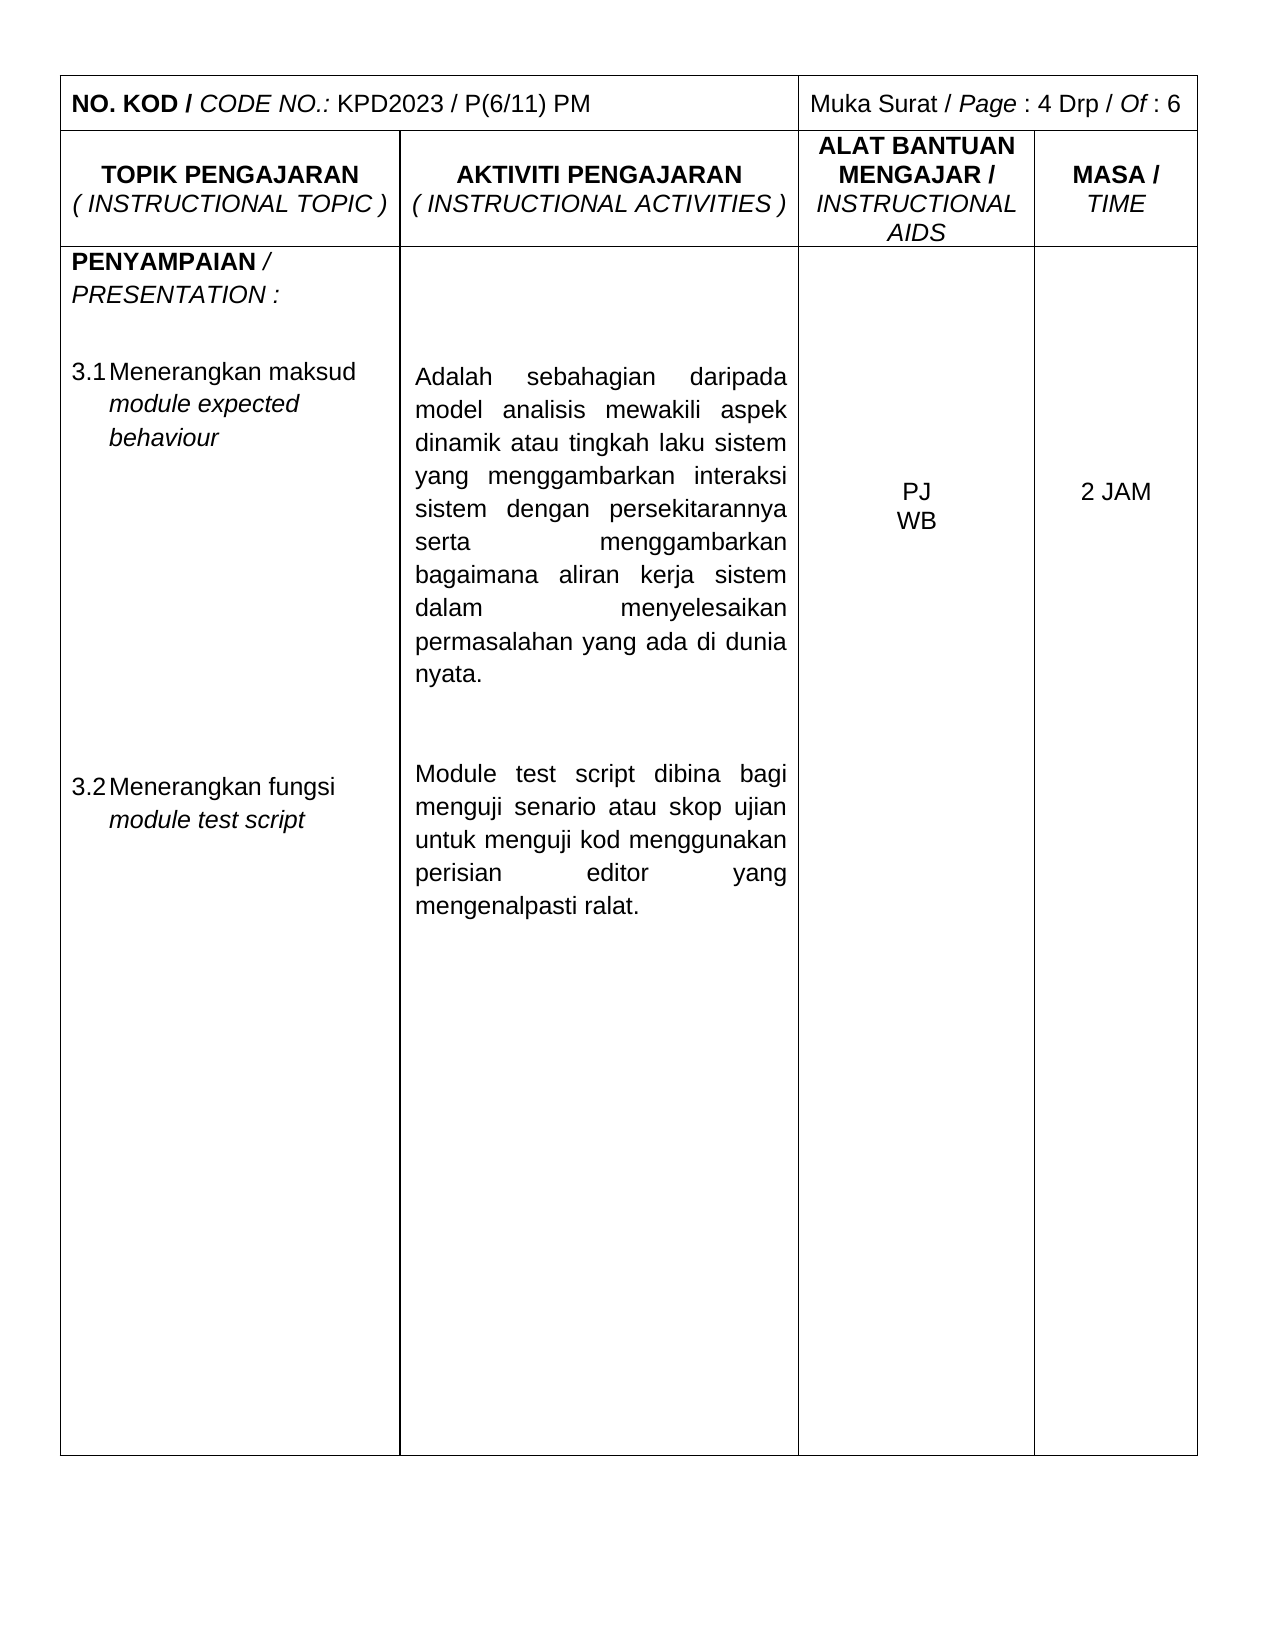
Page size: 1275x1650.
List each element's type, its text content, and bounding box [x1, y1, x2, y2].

table_cell 2 JAM [1035, 247, 1197, 1455]
table_header NO. KOD / CODE NO.: KPD2023 / P(6/11) PM [61, 76, 798, 130]
table_cell ALAT BANTUAN MENGAJAR / INSTRUCTIONAL AIDS [799, 131, 1034, 246]
table_cell AKTIVITI PENGAJARAN ( INSTRUCTIONAL ACTIVITIES ) [401, 131, 798, 246]
table_cell Adalah sebahagian daripada model analisis mewakili aspek dinamik atau tingkah laku sistem yang menggambarkan interaksi sistem dengan persekitarannya serta menggambarkan bagaimana aliran kerja sistem dalam menyelesaikan permasalahan yang ada di dunia nyata. Module test script dibina bagi menguji senario atau skop ujian untuk menguji kod menggunakan perisian editor yang mengenalpasti ralat. [401, 247, 798, 1455]
table_cell TOPIK PENGAJARAN ( INSTRUCTIONAL TOPIC ) [61, 131, 399, 246]
table_cell PJ WB [799, 247, 1034, 1455]
table_header Muka Surat / Page : 4 Drp / Of : 6 [799, 76, 1197, 130]
table_cell MASA / TIME [1035, 131, 1197, 246]
table_cell PENYAMPAIAN / PRESENTATION : Menerangkan maksud module expected behaviour Menerangkan fungsi module test script [61, 247, 399, 1455]
